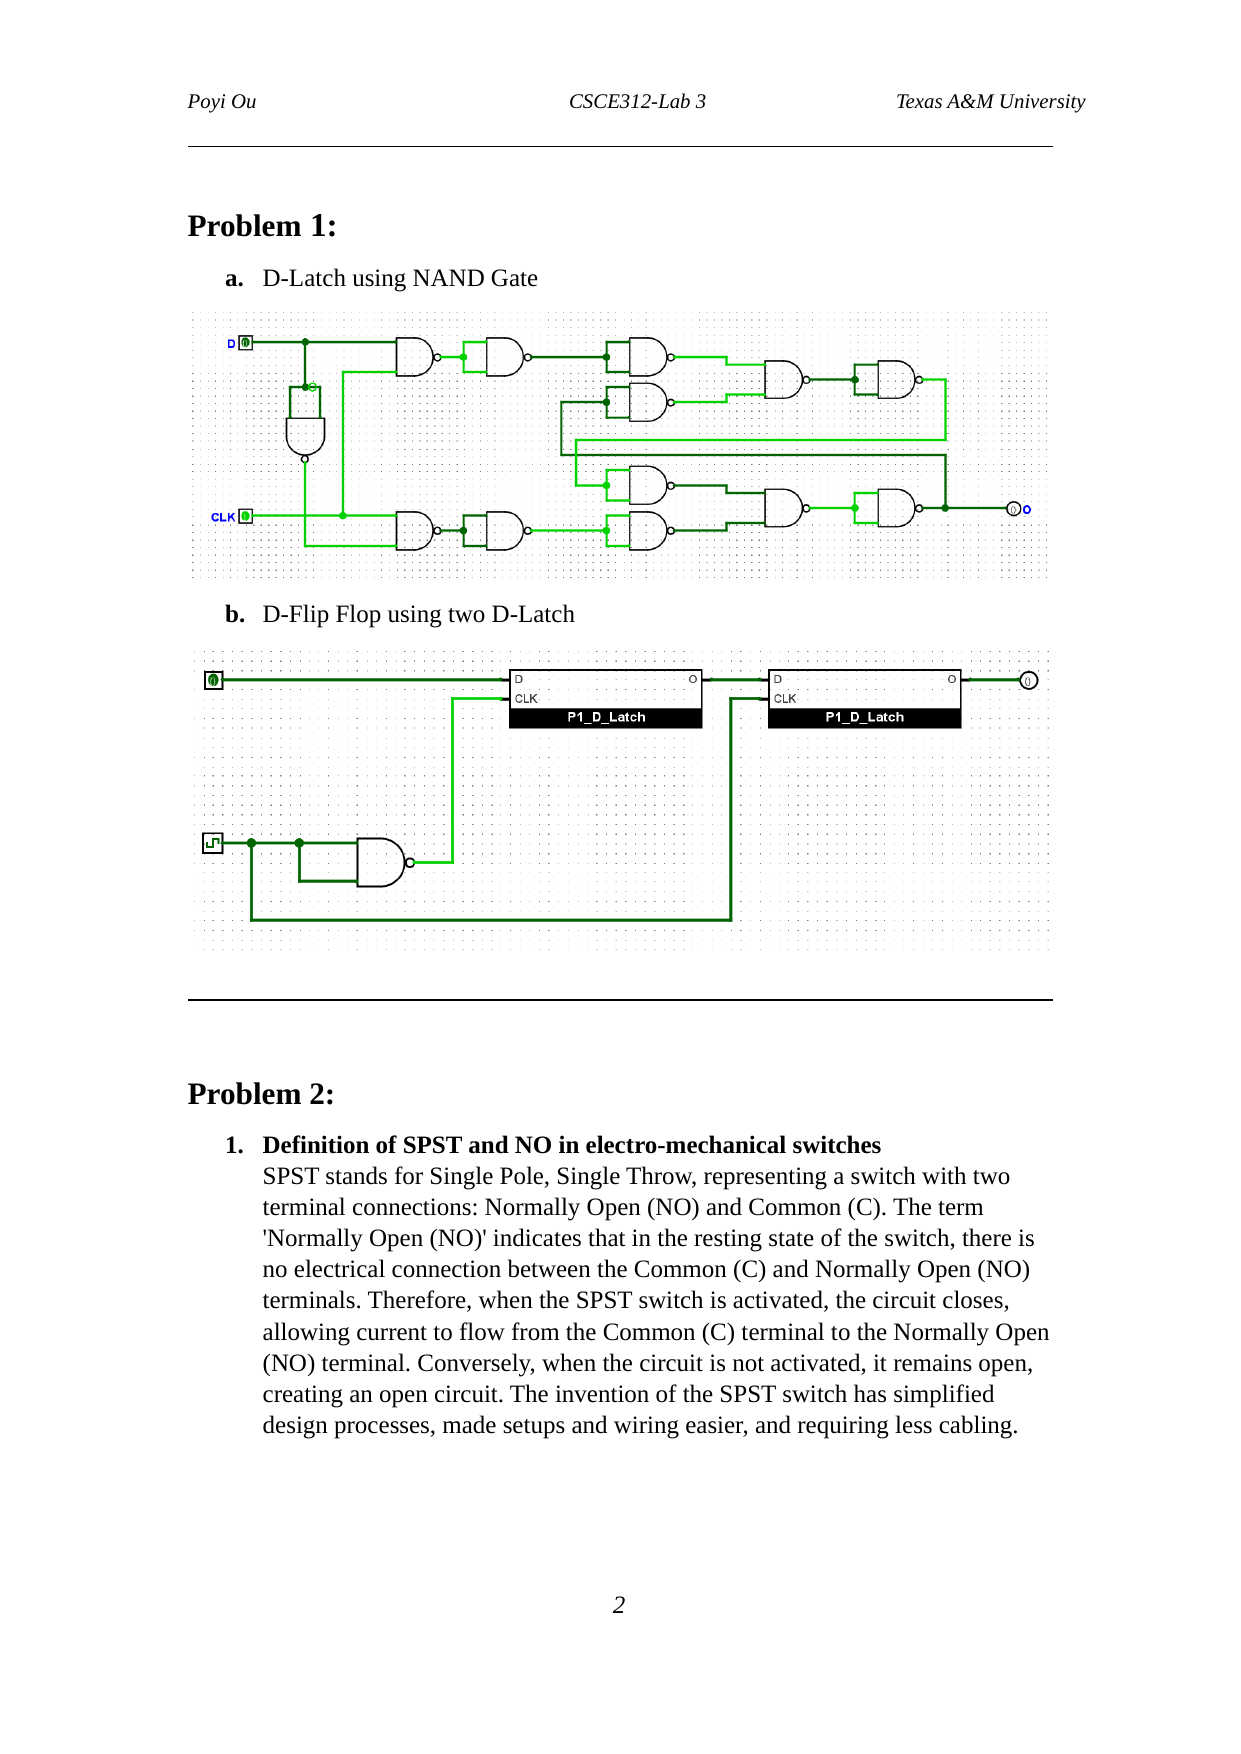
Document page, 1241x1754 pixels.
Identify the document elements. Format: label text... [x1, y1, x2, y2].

list D-Flip Flop using two D-Latch [225, 599, 1053, 628]
list SPST stands for Single Pole, Single Throw, representing a switch with two terminal connections: Normally Open (NO) and Common (C). The term 'Normally Open (NO)' indicates that in the resting state of the switch, there is no electrical connection between the Common (C) and Normally Open (NO) terminals. Therefore, when the SPST switch is activated, the circuit closes, allowing current to flow from the Common (C) terminal to the Normally Open (NO) terminal. Conversely, when the circuit is not activated, it remains open, creating an open circuit. The invention of the SPST switch has simplified design processes, made setups and wiring easier, and requiring less cabling. [262, 1161, 1053, 1438]
list D-Latch using NAND Gate [225, 263, 1053, 292]
text Problem 1: [187, 205, 1053, 244]
picture [187, 311, 1053, 581]
text Problem 2: [187, 1075, 1053, 1111]
picture [187, 647, 1053, 950]
list Definition of SPST and NO in electro-mechanical switches [225, 1130, 1053, 1159]
